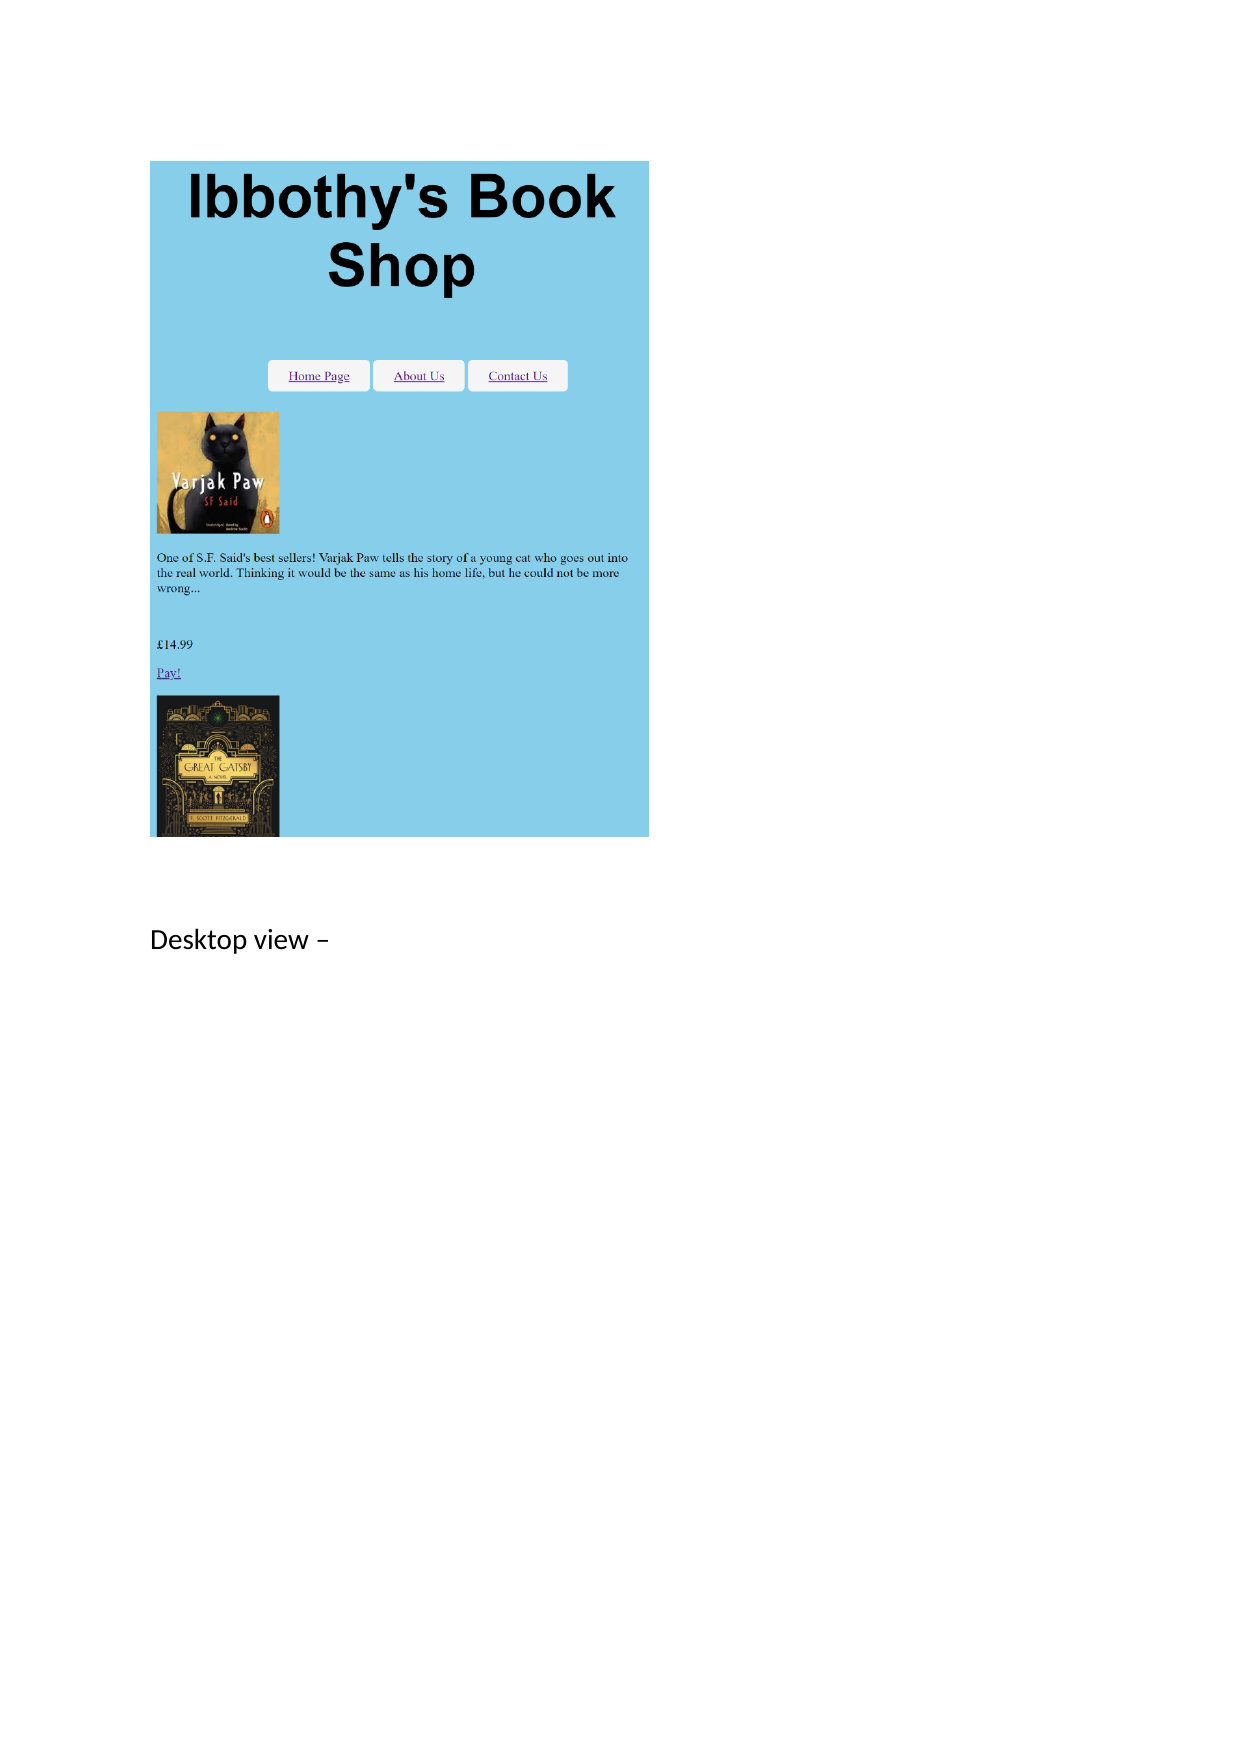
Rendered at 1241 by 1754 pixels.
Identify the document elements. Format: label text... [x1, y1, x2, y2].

picture [150, 161, 650, 837]
text Desktop view – [150, 921, 1090, 957]
